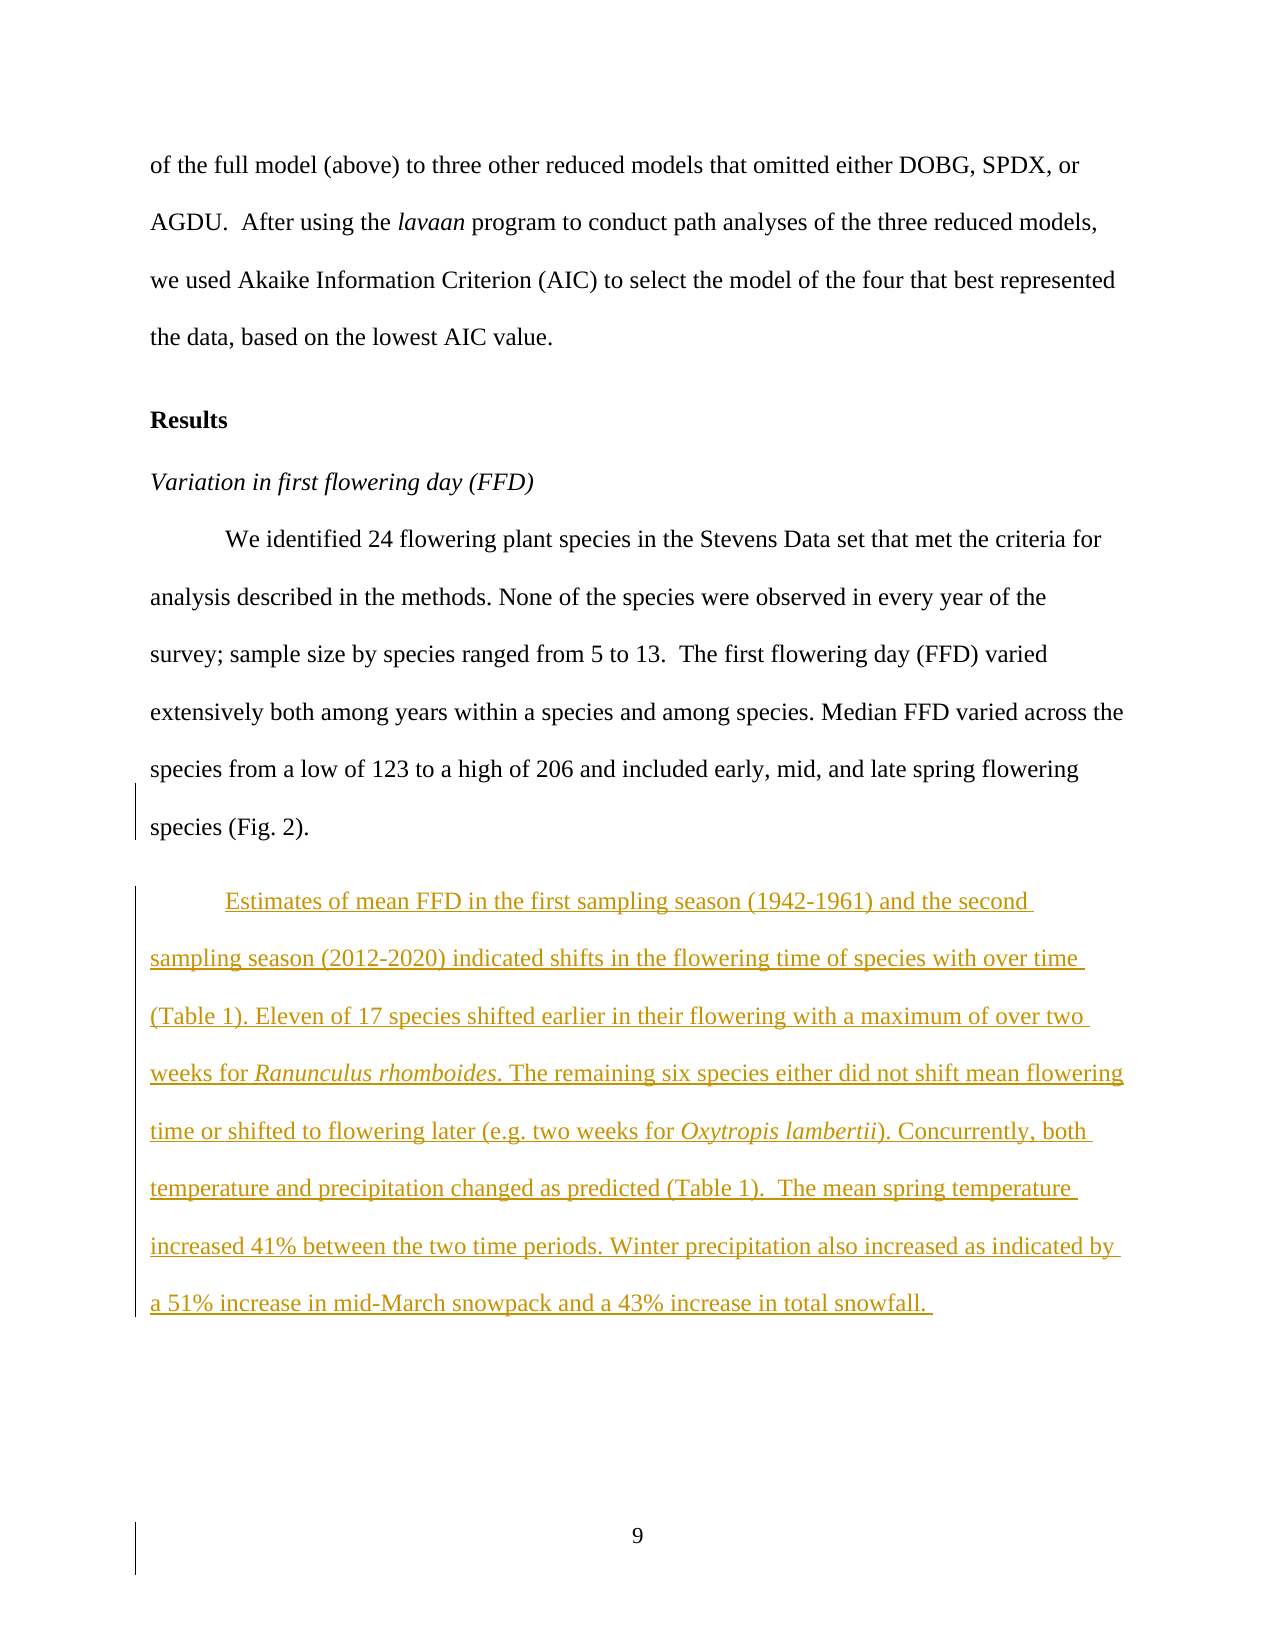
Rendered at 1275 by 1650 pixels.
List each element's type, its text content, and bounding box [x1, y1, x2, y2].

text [150, 150, 1125, 351]
subtitle Results [150, 405, 1125, 434]
subtitle Variation in first flowering day (FFD) [150, 467, 1125, 495]
text We identified 24 flowering plant species in the Stevens Data set that met the criteria for analysis described in the methods. None of the species were observed in every year of the survey; sample size by species ranged from 5 to 13. The first flowering day (FFD) varied extensively both among years within a species and among species. Median FFD varied across the species from a low of 123 to a high of 206 and included early, mid, and late spring flowering species (Fig. 2). [150, 524, 1125, 840]
